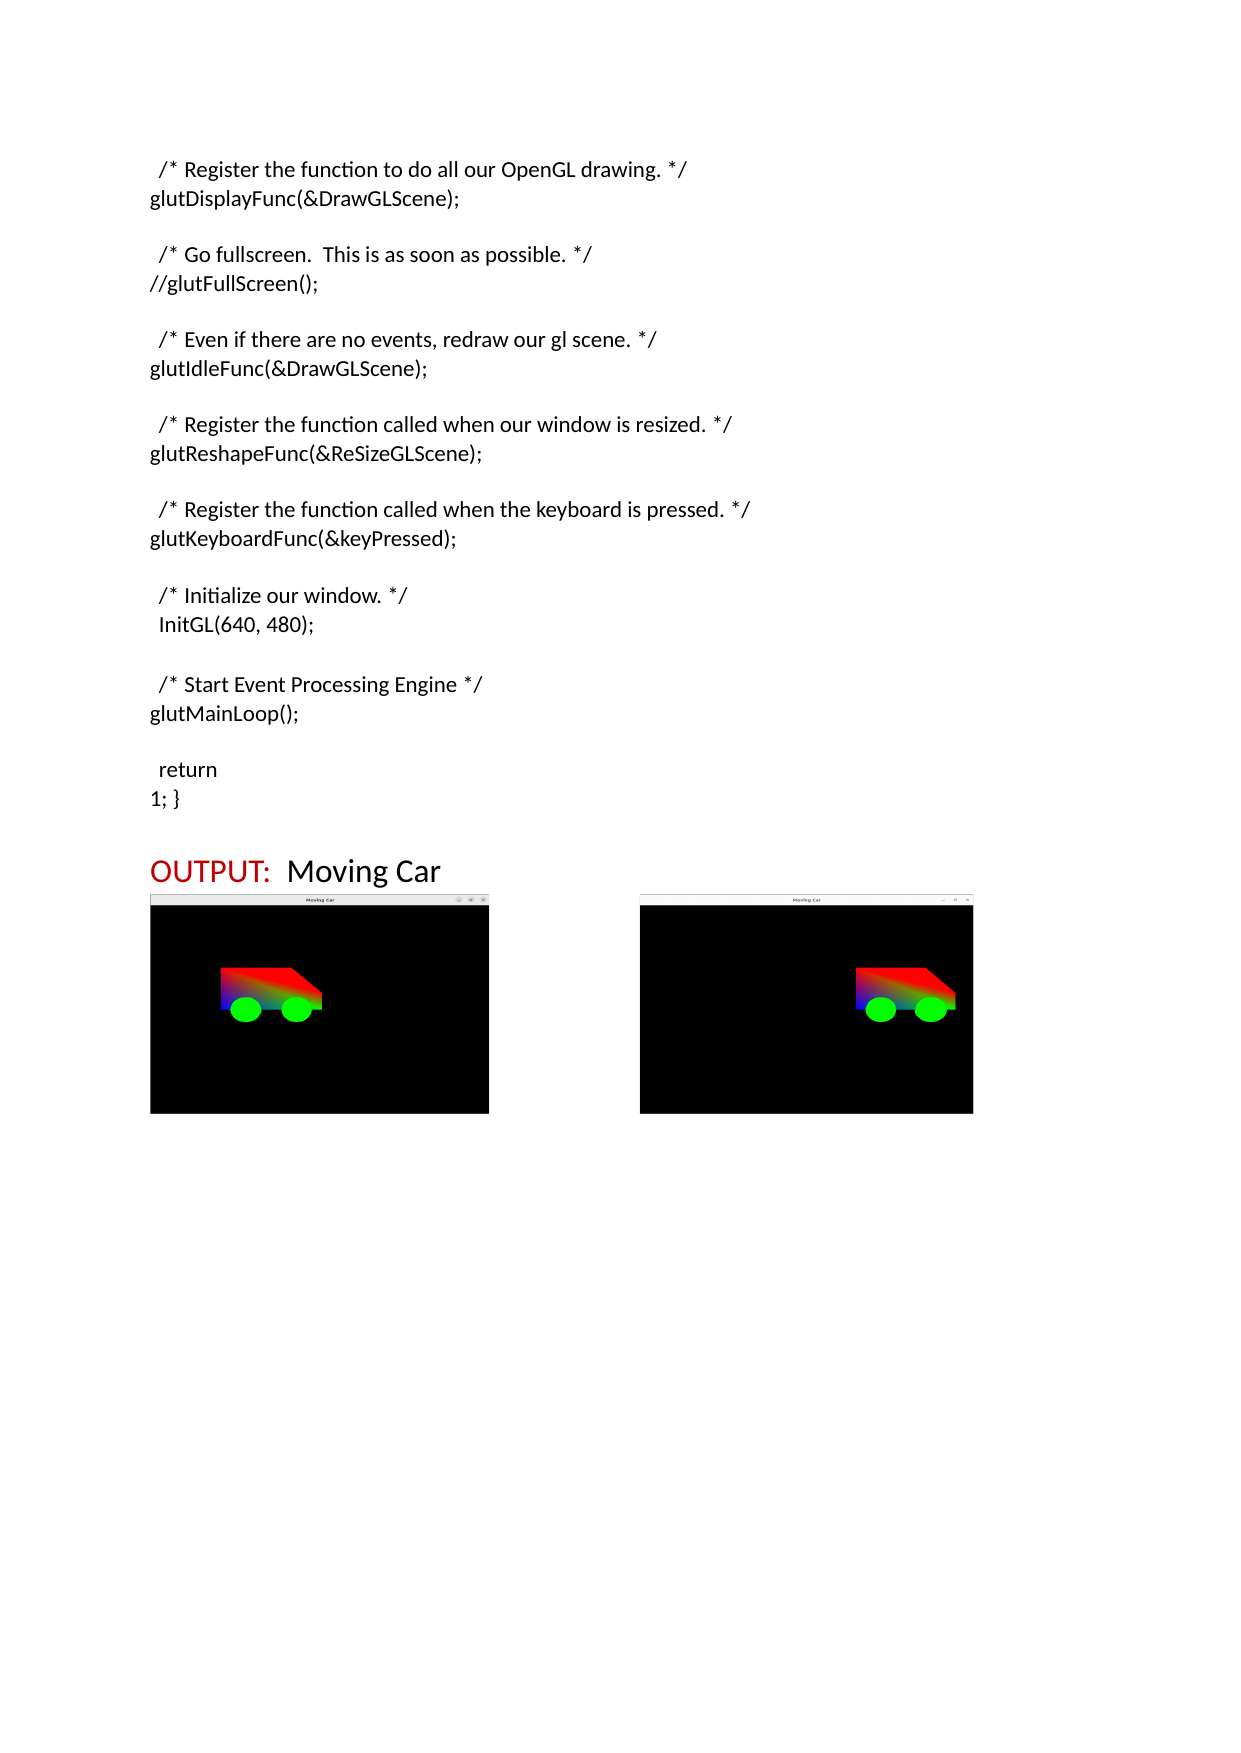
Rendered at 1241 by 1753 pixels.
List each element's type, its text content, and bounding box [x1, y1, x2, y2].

text /* Go fullscreen. This is as soon as possible. */ //glutFullScreen(); [148, 240, 765, 297]
text /* Register the function called when our window is resized. */ glutReshapeFunc(&ReSizeGLScene); [148, 410, 975, 467]
text InitGL(640, 480); [148, 610, 975, 638]
text /* Start Event Processing Engine */ glutMainLoop(); [148, 670, 647, 727]
text return 1; } [148, 755, 250, 812]
text /* Even if there are no events, redraw our gl scene. */ glutIdleFunc(&DrawGLScene); [148, 325, 941, 382]
text /* Register the function to do all our OpenGL drawing. */ glutDisplayFunc(&DrawGLScene); [148, 155, 975, 212]
picture [639, 894, 974, 1114]
text /* Initialize our window. */ [148, 581, 975, 609]
text OUTPUT: Moving Car [150, 850, 974, 891]
text /* Register the function called when the keyboard is pressed. */ glutKeyboardFunc(&keyPressed); [148, 496, 975, 553]
picture [150, 894, 490, 1114]
